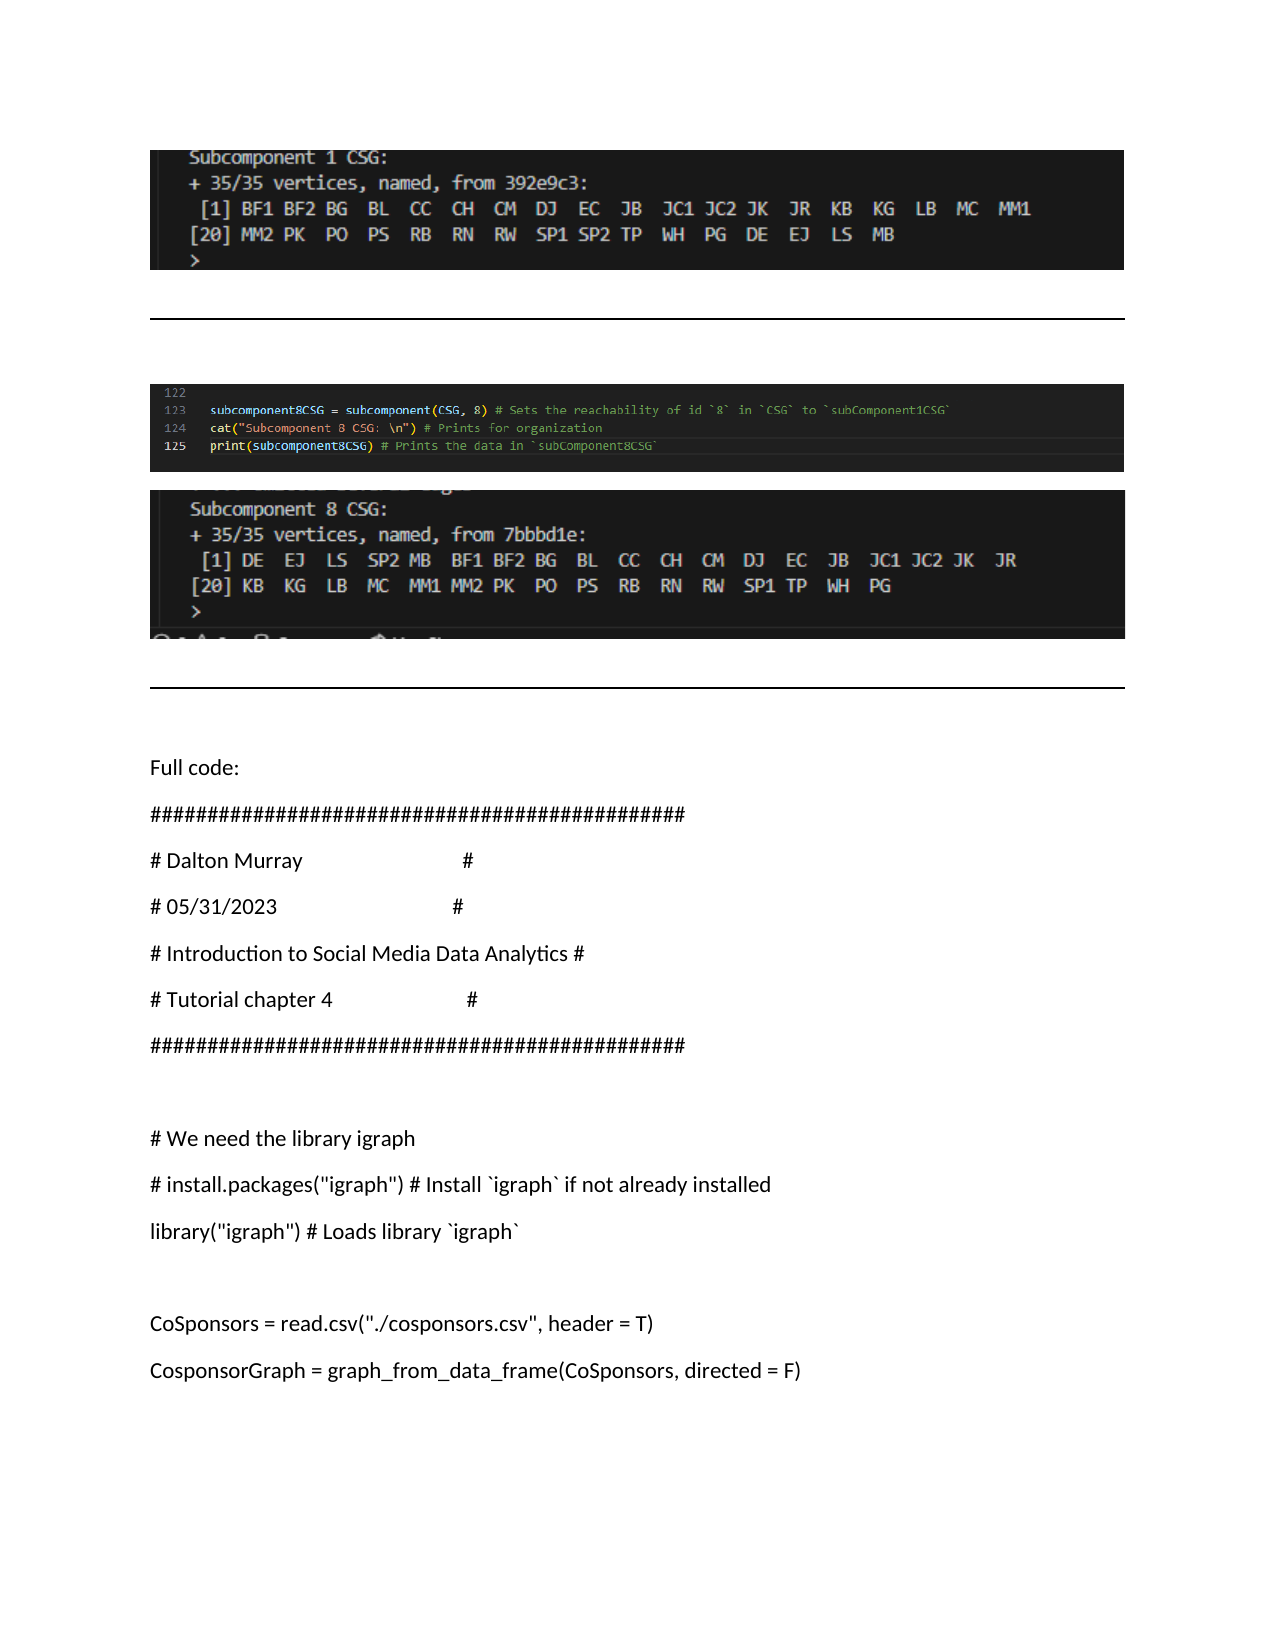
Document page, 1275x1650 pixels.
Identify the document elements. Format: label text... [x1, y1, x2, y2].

text Full code: [150, 753, 1125, 781]
text # Dalton Murray # [150, 846, 1125, 874]
text # install.packages("igraph") # Install `igraph` if not already installed [150, 1171, 1125, 1198]
text # Introduction to Social Media Data Analytics # [150, 939, 1125, 967]
text # Tutorial chapter 4 # [150, 985, 1125, 1013]
text # 05/31/2023 # [150, 892, 1125, 920]
text library("igraph") # Loads library `igraph` [150, 1217, 1125, 1245]
text CoSponsors = read.csv("./cosponsors.csv", header = T) [150, 1309, 1125, 1338]
picture [150, 490, 1125, 639]
text CosponsorGraph = graph_from_data_frame(CoSponsors, directed = F) [150, 1356, 1125, 1384]
picture [150, 150, 1124, 270]
text # We need the library igraph [150, 1124, 1125, 1152]
text ############################################### [150, 800, 1125, 828]
text ############################################### [150, 1031, 1125, 1059]
picture [150, 384, 1124, 472]
